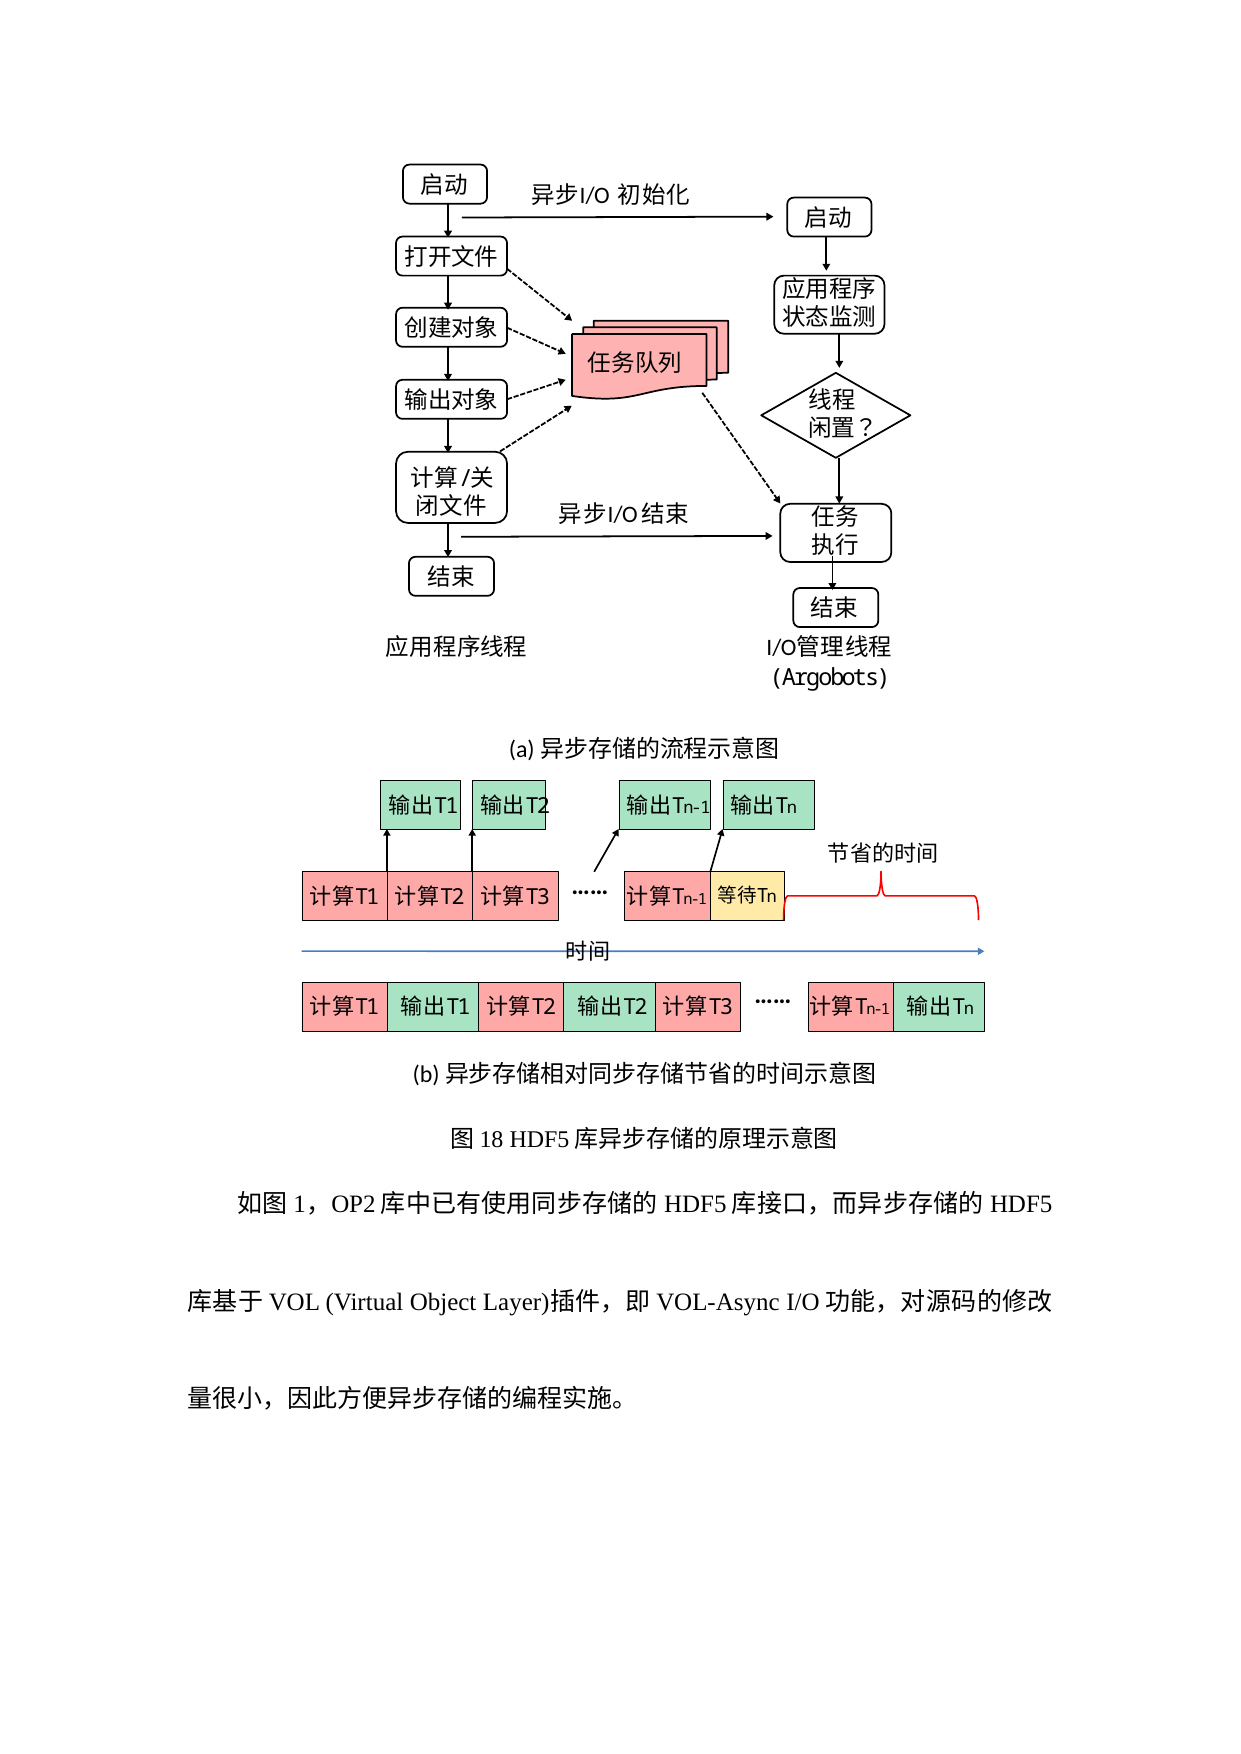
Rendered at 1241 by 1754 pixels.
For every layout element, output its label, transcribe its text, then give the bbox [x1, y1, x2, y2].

text 图18 HDF5库异步存储的原理示意图 [187, 1104, 1053, 1169]
text (b) 异步存储相对同步存储节省的时间示意图 [187, 1039, 1053, 1104]
text 如图1，OP2库中已有使用同步存储的HDF5库接口，而异步存储的HDF5库基于VOL (Virtual Object Layer)插件，即VOL-Async I/O功能，对源码的修改量很小，因此方便异步存储的编程实施。 [187, 1169, 1053, 1429]
text (a) 异步存储的流程示意图 [187, 714, 1053, 779]
